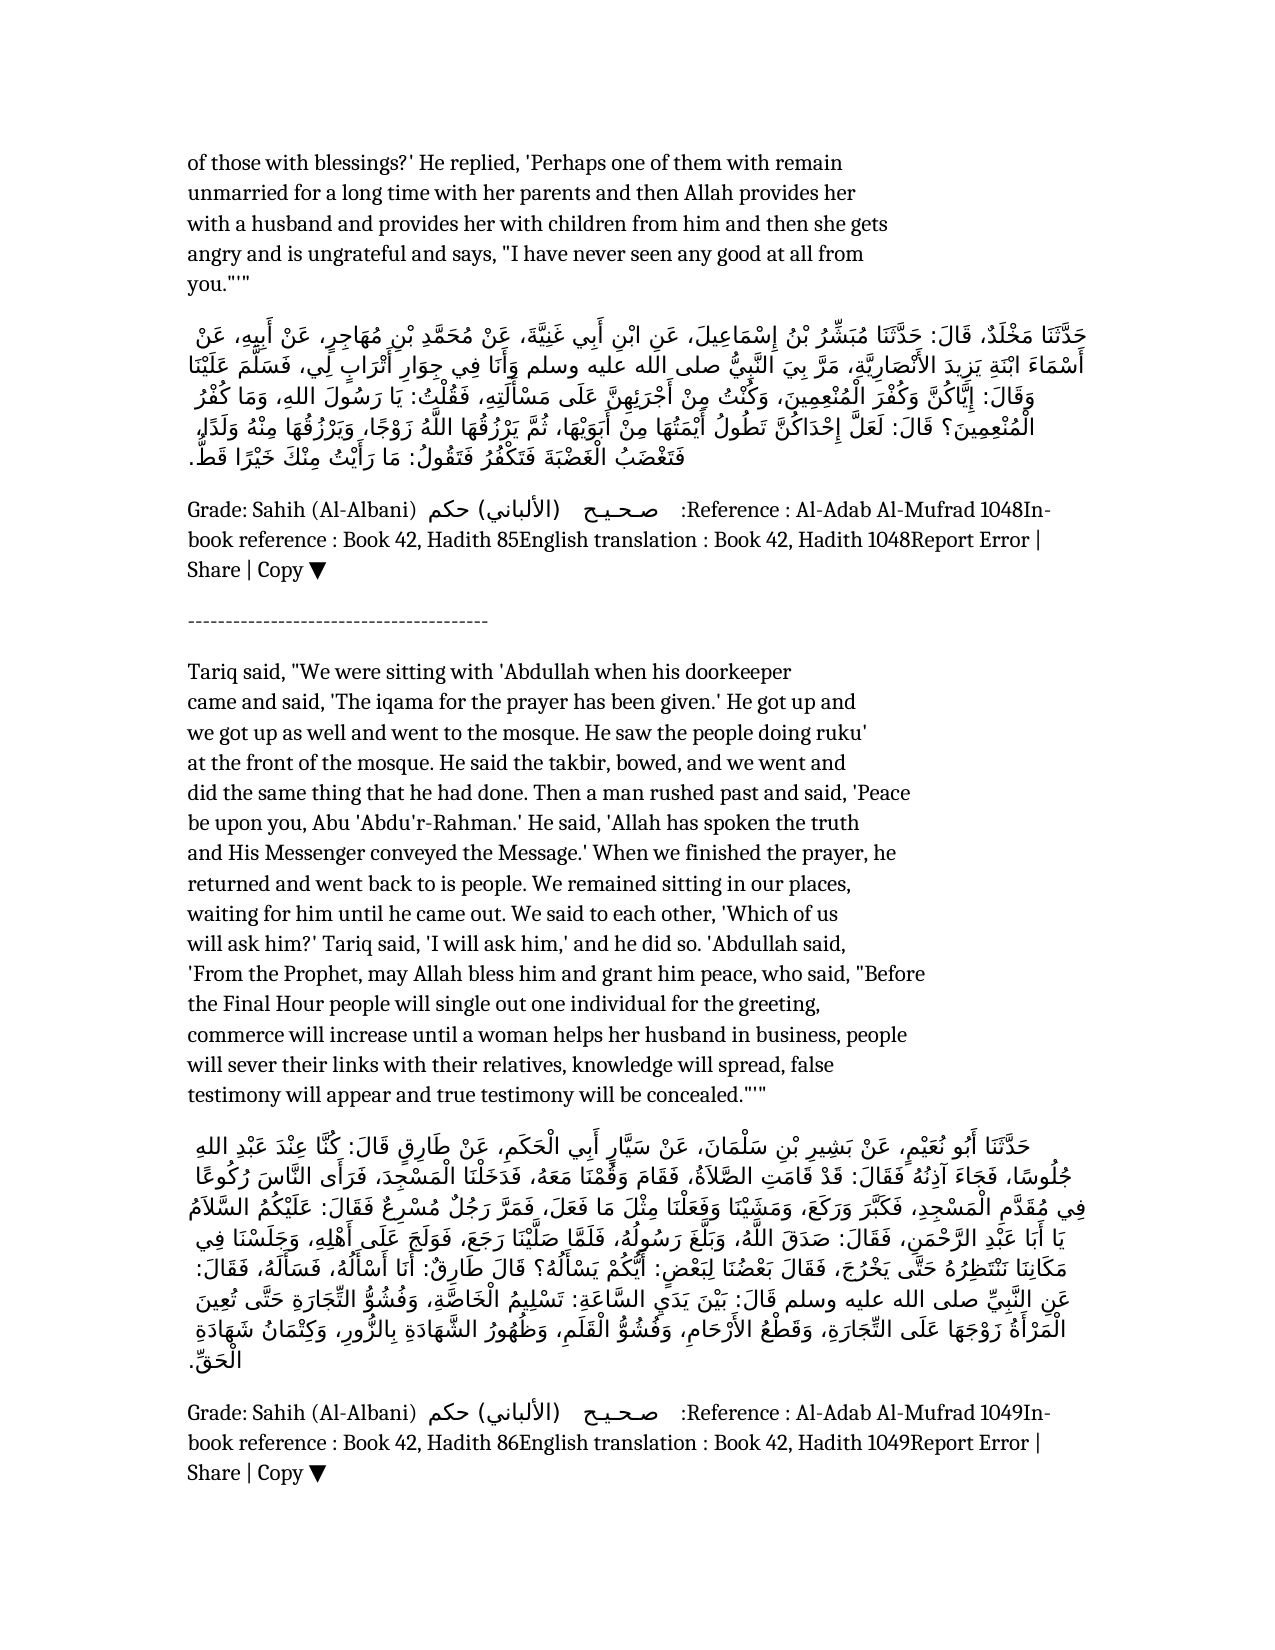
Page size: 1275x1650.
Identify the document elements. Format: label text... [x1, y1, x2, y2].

text حَدَّثَنَا مَخْلَدٌ، قَالَ‏:‏ حَدَّثَنَا مُبَشِّرُ بْنُ إِسْمَاعِيلَ، عَنِ ابْنِ أَبِي غَنِيَّةَ، عَنْ مُحَمَّدِ بْنِ مُهَاجِرٍ، عَنْ أَبِيهِ، عَنْ أَسْمَاءَ ابْنَةِ يَزِيدَ الأَنْصَارِيَّةِ، مَرَّ بِيَ النَّبِيُّ صلى الله عليه وسلم وَأَنَا فِي جِوَارِ أَتْرَابٍ لِي، فَسَلَّمَ عَلَيْنَا وَقَالَ‏:‏ إِيَّاكُنَّ وَكُفْرَ الْمُنْعِمِينَ، وَكُنْتُ مِنْ أَجْرَئِهِنَّ عَلَى مَسْأَلَتِهِ، فَقُلْتُ‏:‏ يَا رَسُولَ اللهِ، وَمَا كُفْرُ الْمُنْعِمِينَ‏؟‏ قَالَ‏:‏ لَعَلَّ إِحْدَاكُنَّ تَطُولُ أَيْمَتُهَا مِنْ أَبَوَيْهَا، ثُمَّ يَرْزُقُهَا اللَّهُ زَوْجًا، وَيَرْزُقُهَا مِنْهُ وَلَدًا، فَتَغْضَبُ الْغَضْبَةَ فَتَكْفُرُ فَتَقُولُ‏:‏ مَا رَأَيْتُ مِنْكَ خَيْرًا قَطُّ‏.‏ [187, 322, 1087, 471]
text حَدَّثَنَا أَبُو نُعَيْمٍ، عَنْ بَشِيرِ بْنِ سَلْمَانَ، عَنْ سَيَّارٍ أَبِي الْحَكَمِ، عَنْ طَارِقٍ قَالَ‏:‏ كُنَّا عِنْدَ عَبْدِ اللهِ جُلُوسًا، فَجَاءَ آذِنُهُ فَقَالَ‏:‏ قَدْ قَامَتِ الصَّلاَةُ، فَقَامَ وَقُمْنَا مَعَهُ، فَدَخَلْنَا الْمَسْجِدَ، فَرَأَى النَّاسَ رُكُوعًا فِي مُقَدَّمِ الْمَسْجِدِ، فَكَبَّرَ وَرَكَعَ، وَمَشَيْنَا وَفَعَلْنَا مِثْلَ مَا فَعَلَ، فَمَرَّ رَجُلٌ مُسْرِعٌ فَقَالَ‏:‏ عَلَيْكُمُ السَّلاَمُ يَا أَبَا عَبْدِ الرَّحْمَنِ، فَقَالَ‏:‏ صَدَقَ اللَّهُ، وَبَلَّغَ رَسُولُهُ، فَلَمَّا صَلَّيْنَا رَجَعَ، فَوَلَجَ عَلَى أَهْلِهِ، وَجَلَسْنَا فِي مَكَانِنَا نَنْتَظِرُهُ حَتَّى يَخْرُجَ، فَقَالَ بَعْضُنَا لِبَعْضٍ‏:‏ أَيُّكُمْ يَسْأَلُهُ‏؟‏ قَالَ طَارِقٌ‏:‏ أَنَا أَسْأَلُهُ، فَسَأَلَهُ، فَقَالَ‏:‏ عَنِ النَّبِيِّ صلى الله عليه وسلم قَالَ‏:‏ بَيْنَ يَدَيِ السَّاعَةِ‏:‏ تَسْلِيمُ الْخَاصَّةِ، وَفُشُوُّ التِّجَارَةِ حَتَّى تُعِينَ الْمَرْأَةُ زَوْجَهَا عَلَى التِّجَارَةِ، وَقَطْعُ الأَرْحَامِ، وَفُشُوُّ الْقَلَمِ، وَظُهُورُ الشَّهَادَةِ بِالزُّورِ، وَكِتْمَانُ شَهَادَةِ الْحَقِّ‏.‏ [187, 1133, 1087, 1374]
text Grade: Sahih (Al-Albani) صـحـيـح (الألباني) حكم :Reference : Al-Adab Al-Mufrad 1049In-book reference : Book 42, Hadith 86English translation : Book 42, Hadith 1049Report Error | Share | Copy ▼ [187, 1399, 1087, 1486]
text Tariq said, "We were sitting with 'Abdullah when his doorkeeper came and said, 'The iqama for the prayer has been given.' He got up and we got up as well and went to the mosque. He saw the people doing ruku' at the front of the mosque. He said the takbir, bowed, and we went and did the same thing that he had done. Then a man rushed past and said, 'Peace be upon you, Abu 'Abdu'r-Rahman.' He said, 'Allah has spoken the truth and His Messenger conveyed the Message.' When we finished the prayer, he returned and went back to is people. We remained sitting in our places, waiting for him until he came out. We said to each other, 'Which of us will ask him?' Tariq said, 'I will ask him,' and he did so. 'Abdullah said, 'From the Prophet, may Allah bless him and grant him peace, who said, "Before the Final Hour people will single out one individual for the greeting, commerce will increase until a woman helps her husband in business, people will sever their links with their relatives, knowledge will spread, false testimony will appear and true testimony will be concealed."'" [187, 659, 1087, 1108]
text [187, 150, 1087, 297]
text Grade: Sahih (Al-Albani) صـحـيـح (الألباني) حكم :Reference : Al-Adab Al-Mufrad 1048In-book reference : Book 42, Hadith 85English translation : Book 42, Hadith 1048Report Error | Share | Copy ▼ [187, 496, 1087, 583]
text ---------------------------------------- [187, 608, 1087, 634]
